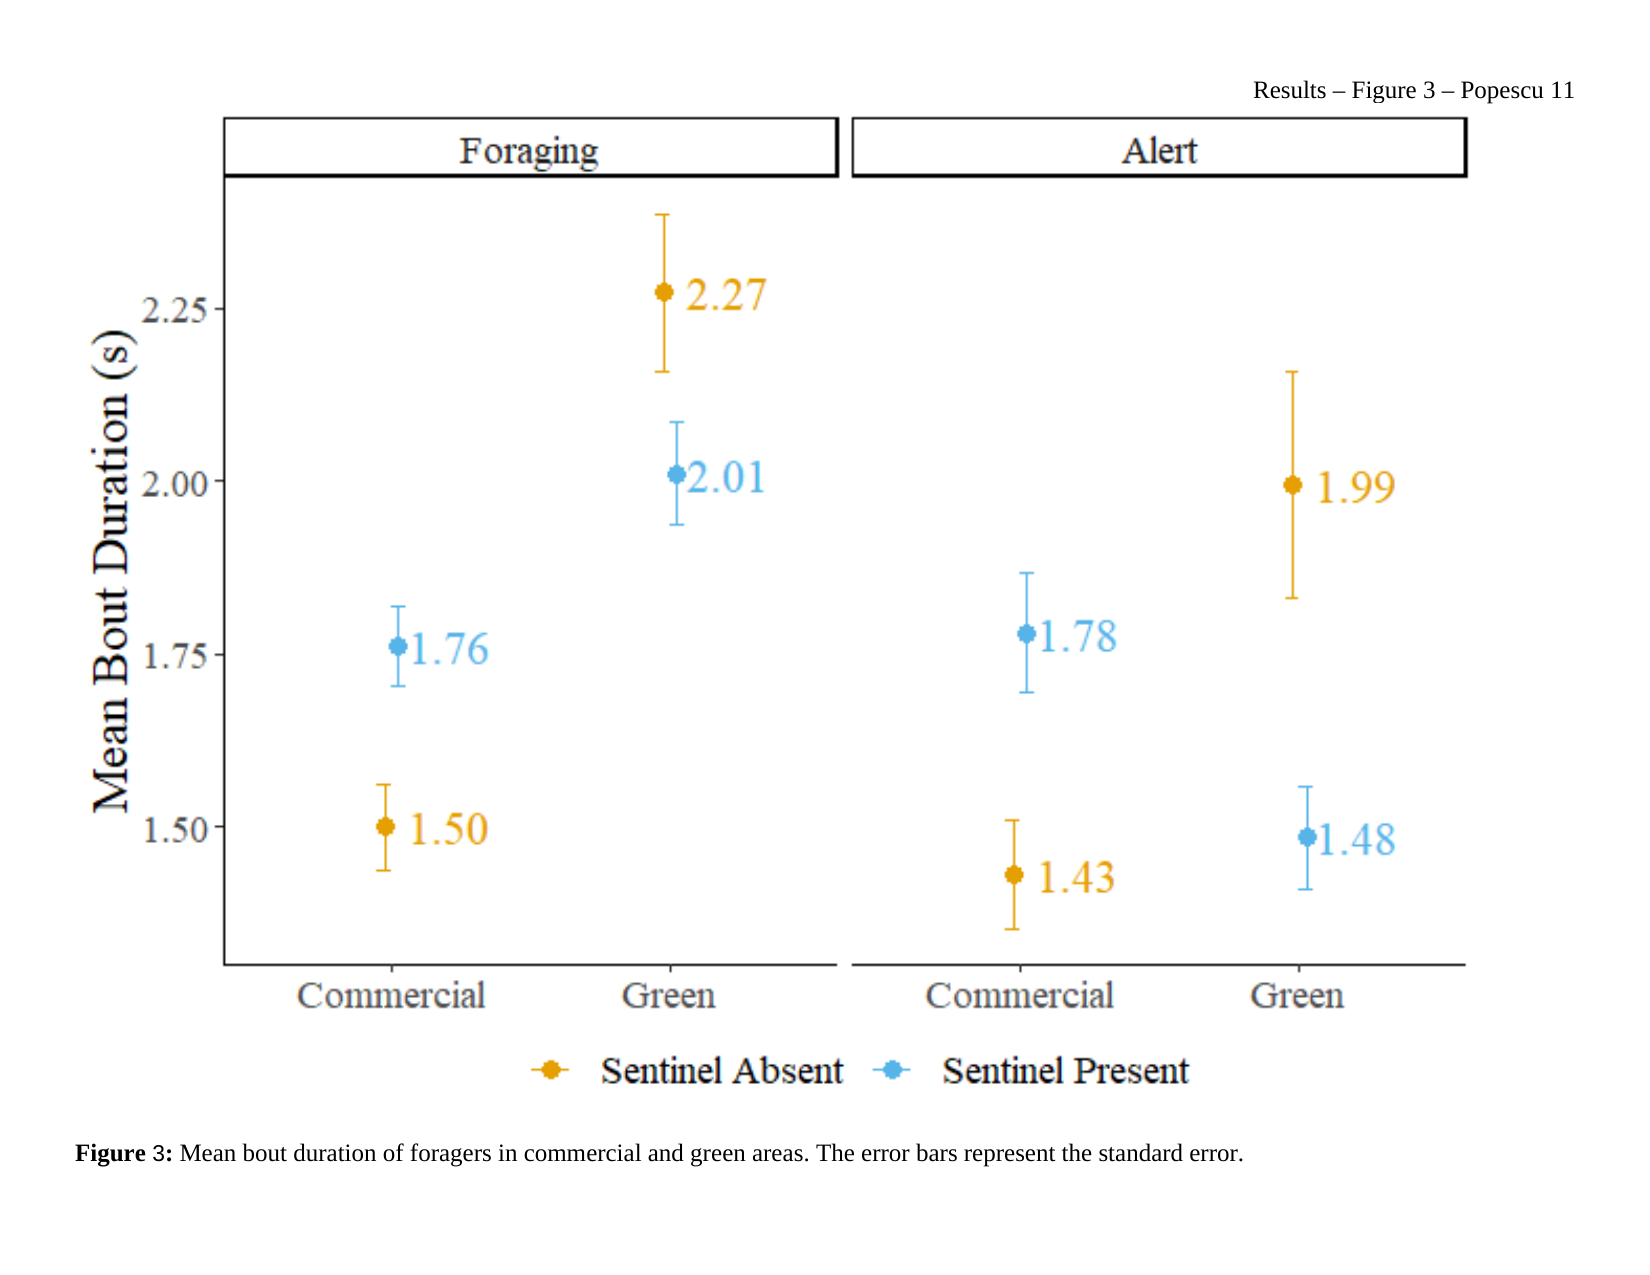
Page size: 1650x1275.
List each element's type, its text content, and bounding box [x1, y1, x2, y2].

picture [75, 103, 1483, 1109]
text Figure 3: Mean bout duration of foragers in commercial and green areas. The error bars represent the standard error. [75, 1138, 1575, 1167]
